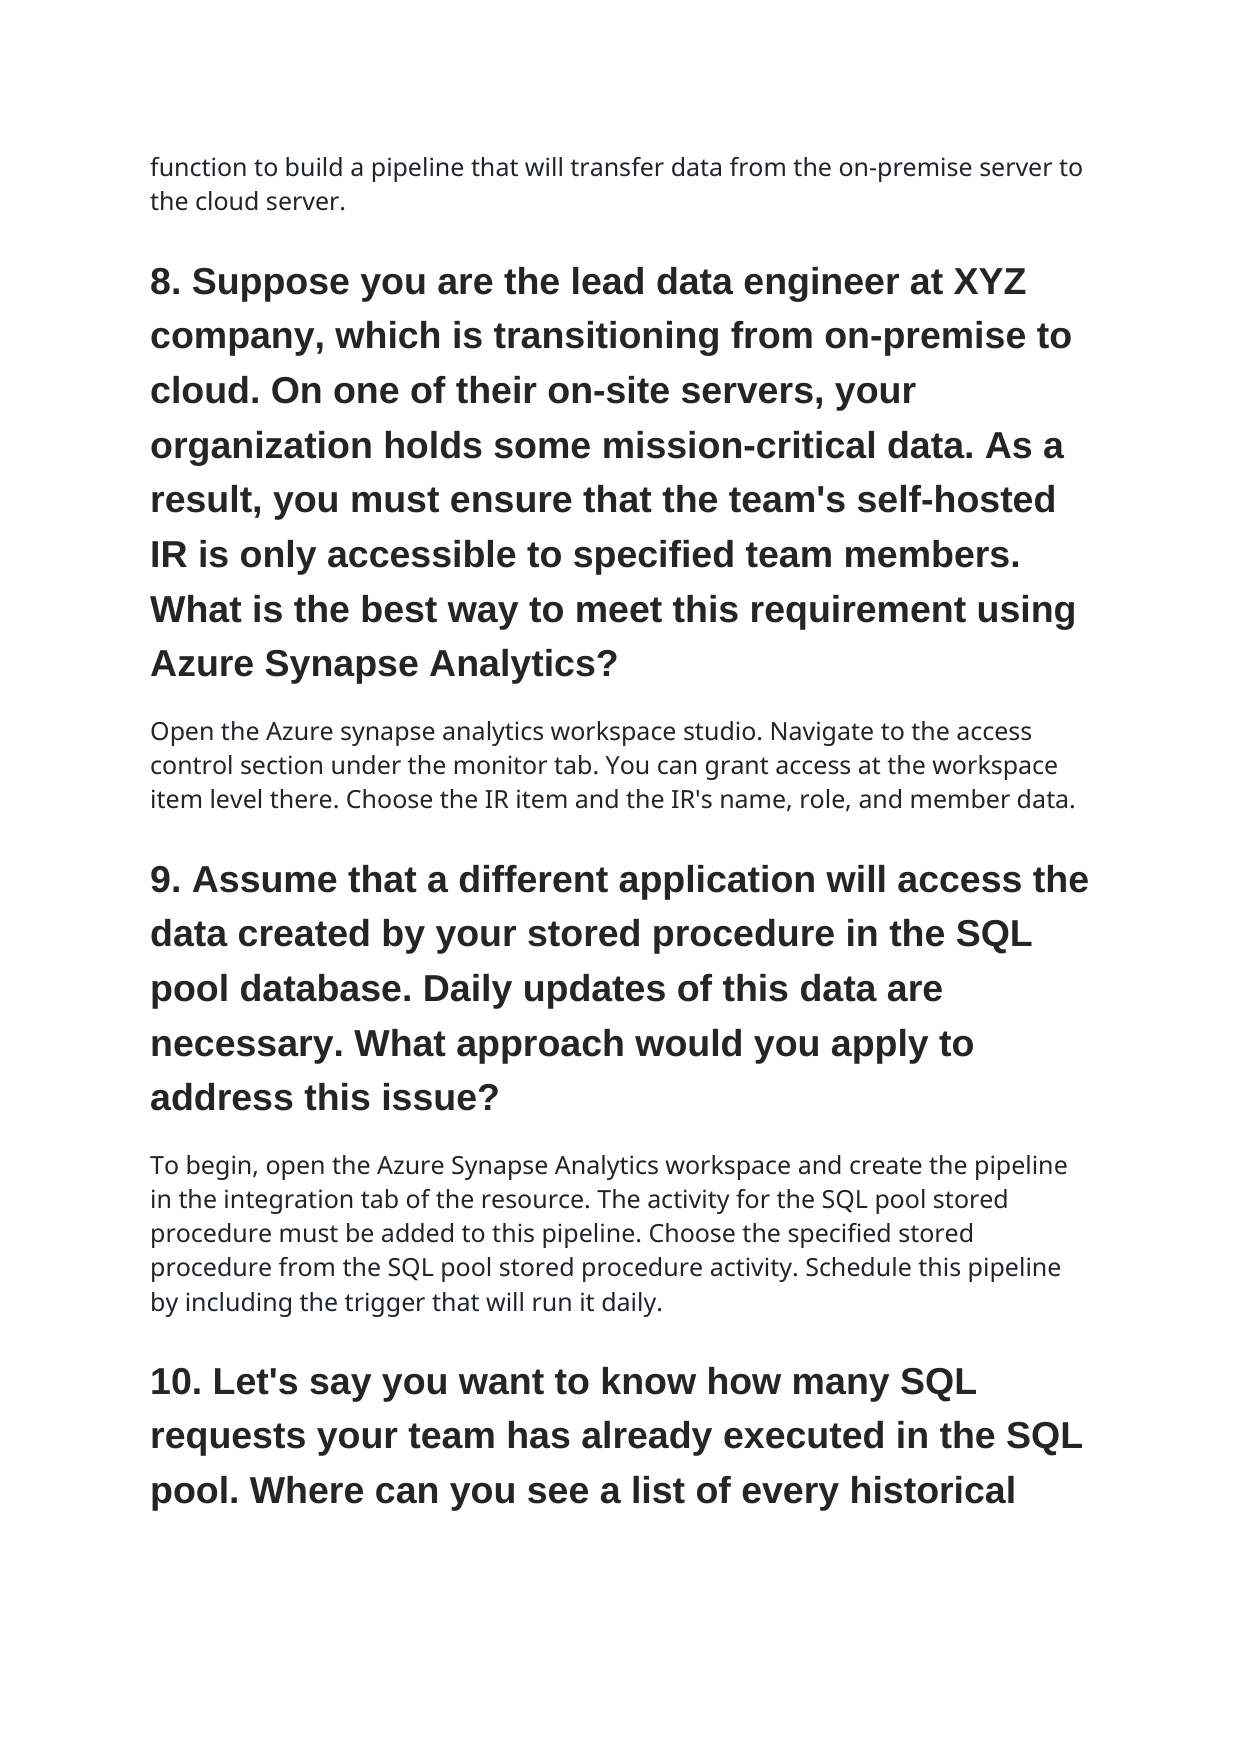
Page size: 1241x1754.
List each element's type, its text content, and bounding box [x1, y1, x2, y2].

subtitle 8. Suppose you are the lead data engineer at XYZ company, which is transitioning from on-premise to cloud. On one of their on-site servers, your organization holds some mission-critical data. As a result, you must ensure that the team's self-hosted IR is only accessible to specified team members. What is the best way to meet this requirement using Azure Synapse Analytics? [150, 247, 1090, 685]
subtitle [150, 1347, 1090, 1511]
text To begin, open the Azure Synapse Analytics workspace and create the pipeline in the integration tab of the resource. The activity for the SQL pool stored procedure must be added to this pipeline. Choose the specified stored procedure from the SQL pool stored procedure activity. Schedule this pipeline by including the trigger that will run it daily. [150, 1148, 1090, 1318]
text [150, 150, 1090, 218]
subtitle 9. Assume that a different application will access the data created by your stored procedure in the SQL pool database. Daily updates of this data are necessary. What approach would you apply to address this issue? [150, 845, 1090, 1119]
text Open the Azure synapse analytics workspace studio. Navigate to the access control section under the monitor tab. You can grant access at the workspace item level there. Choose the IR item and the IR's name, role, and member data. [150, 714, 1090, 816]
